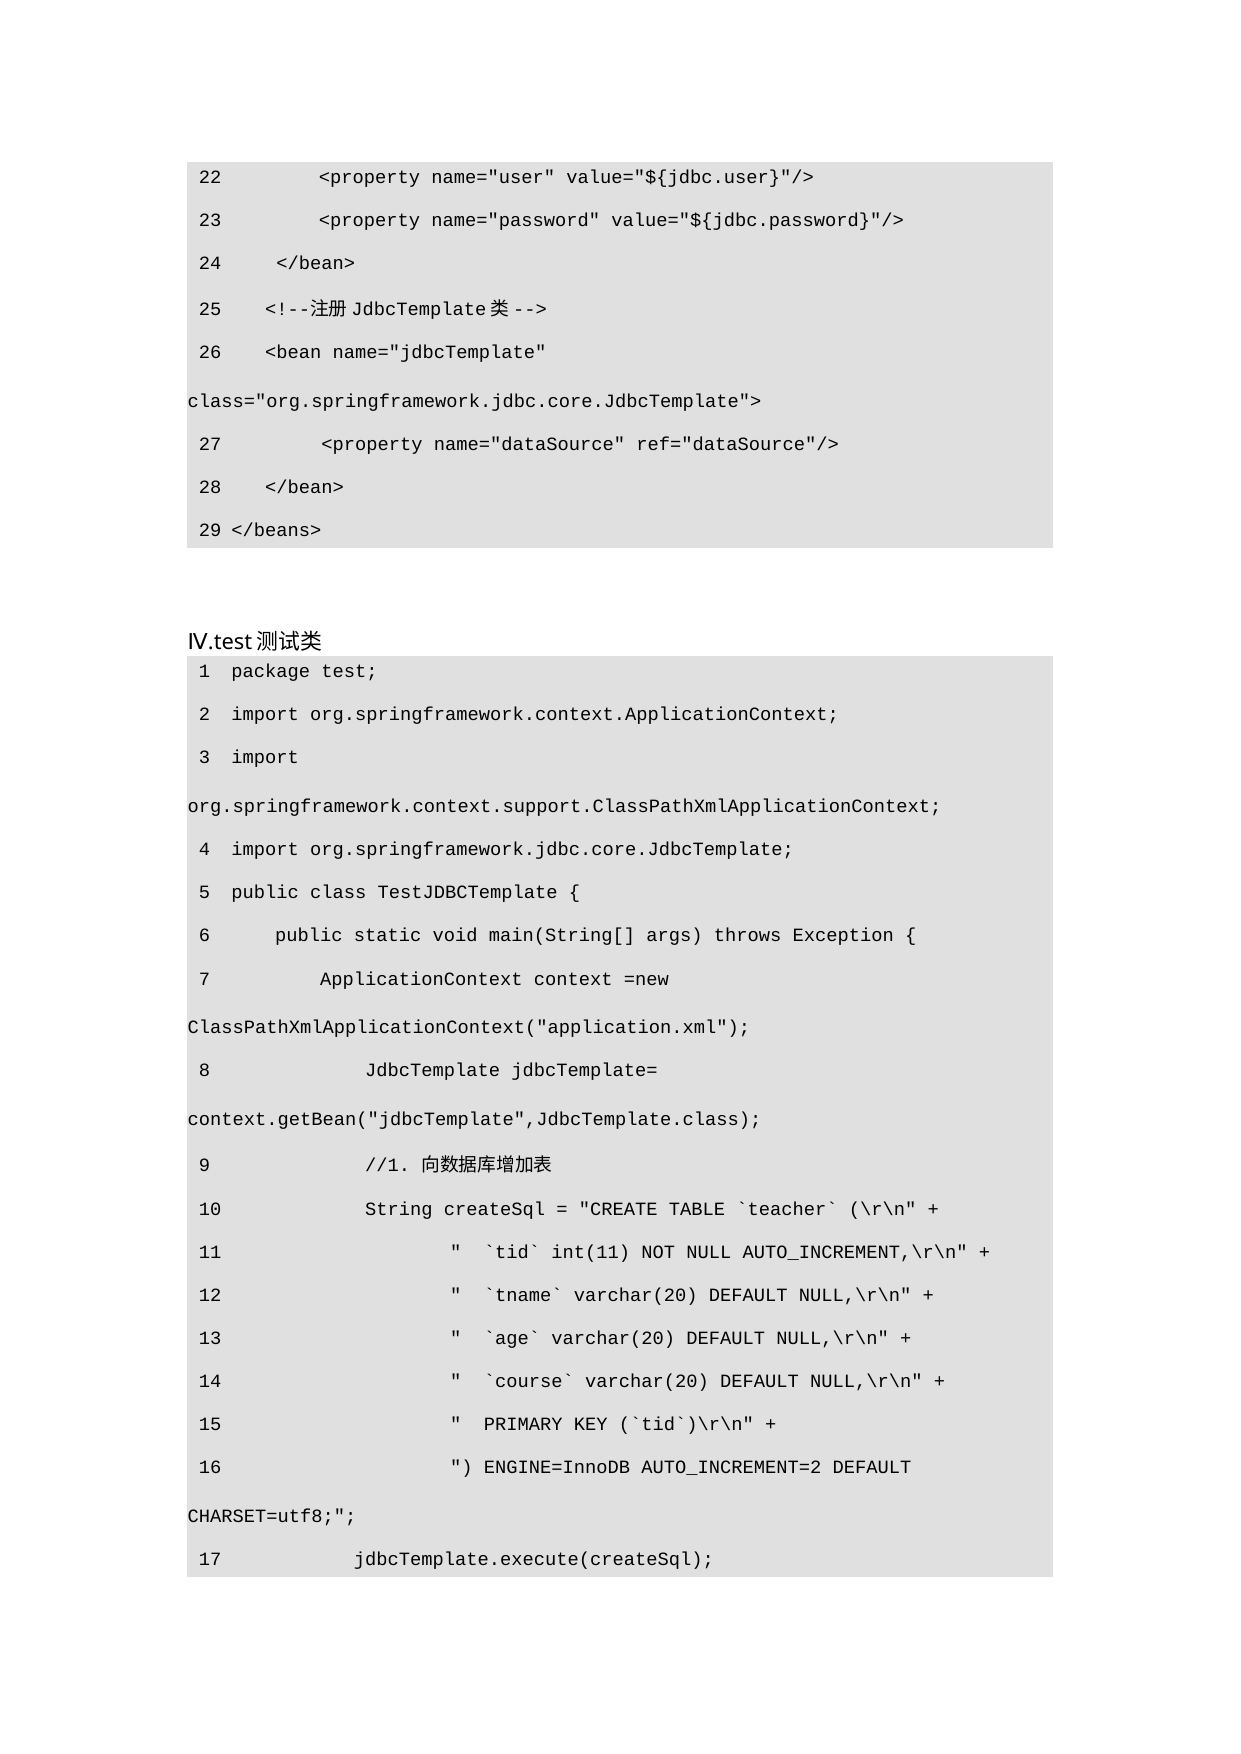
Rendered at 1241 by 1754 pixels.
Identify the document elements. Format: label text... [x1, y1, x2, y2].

list String createSql = "CREATE TABLE `teacher` (\r\n" + [187, 1194, 1053, 1226]
list import org.springframework.context.ApplicationContext; [187, 699, 1053, 732]
list " PRIMARY KEY (`tid`)\r\n" + [187, 1409, 1053, 1442]
list <bean name="jdbcTemplate" class="org.springframework.jdbc.core.JdbcTemplate"> [187, 337, 1053, 419]
list <!--注册JdbcTemplate类 --> [187, 291, 1053, 324]
list //1. 向数据库增加表 [187, 1147, 1053, 1180]
list JdbcTemplate jdbcTemplate= context.getBean("jdbcTemplate",JdbcTemplate.class); [187, 1056, 1053, 1137]
list package test; [187, 656, 1053, 689]
list import org.springframework.context.support.ClassPathXmlApplicationContext; [187, 742, 1053, 824]
list <property name="user" value="${jdbc.user}"/> [187, 162, 1053, 194]
list </bean> [187, 248, 1053, 281]
list public static void main(String[] args) throws Exception { [187, 921, 1053, 953]
list " `course` varchar(20) DEFAULT NULL,\r\n" + [187, 1366, 1053, 1399]
list </beans> [187, 516, 1053, 548]
list <property name="dataSource" ref="dataSource"/> [187, 429, 1053, 462]
list public class TestJDBCTemplate { [187, 877, 1053, 910]
list ApplicationContext context =new ClassPathXmlApplicationContext("application.xml"); [187, 964, 1053, 1045]
list import org.springframework.jdbc.core.JdbcTemplate; [187, 834, 1053, 867]
list jdbcTemplate.execute(createSql); [187, 1544, 1053, 1577]
list " `tid` int(11) NOT NULL AUTO_INCREMENT,\r\n" + [187, 1237, 1053, 1269]
list " `tname` varchar(20) DEFAULT NULL,\r\n" + [187, 1280, 1053, 1312]
list <property name="password" value="${jdbc.password}"/> [187, 205, 1053, 238]
list </bean> [187, 472, 1053, 505]
list " `age` varchar(20) DEFAULT NULL,\r\n" + [187, 1323, 1053, 1356]
text Ⅳ.test测试类 [187, 624, 1053, 656]
list ") ENGINE=InnoDB AUTO_INCREMENT=2 DEFAULT CHARSET=utf8;"; [187, 1452, 1053, 1534]
